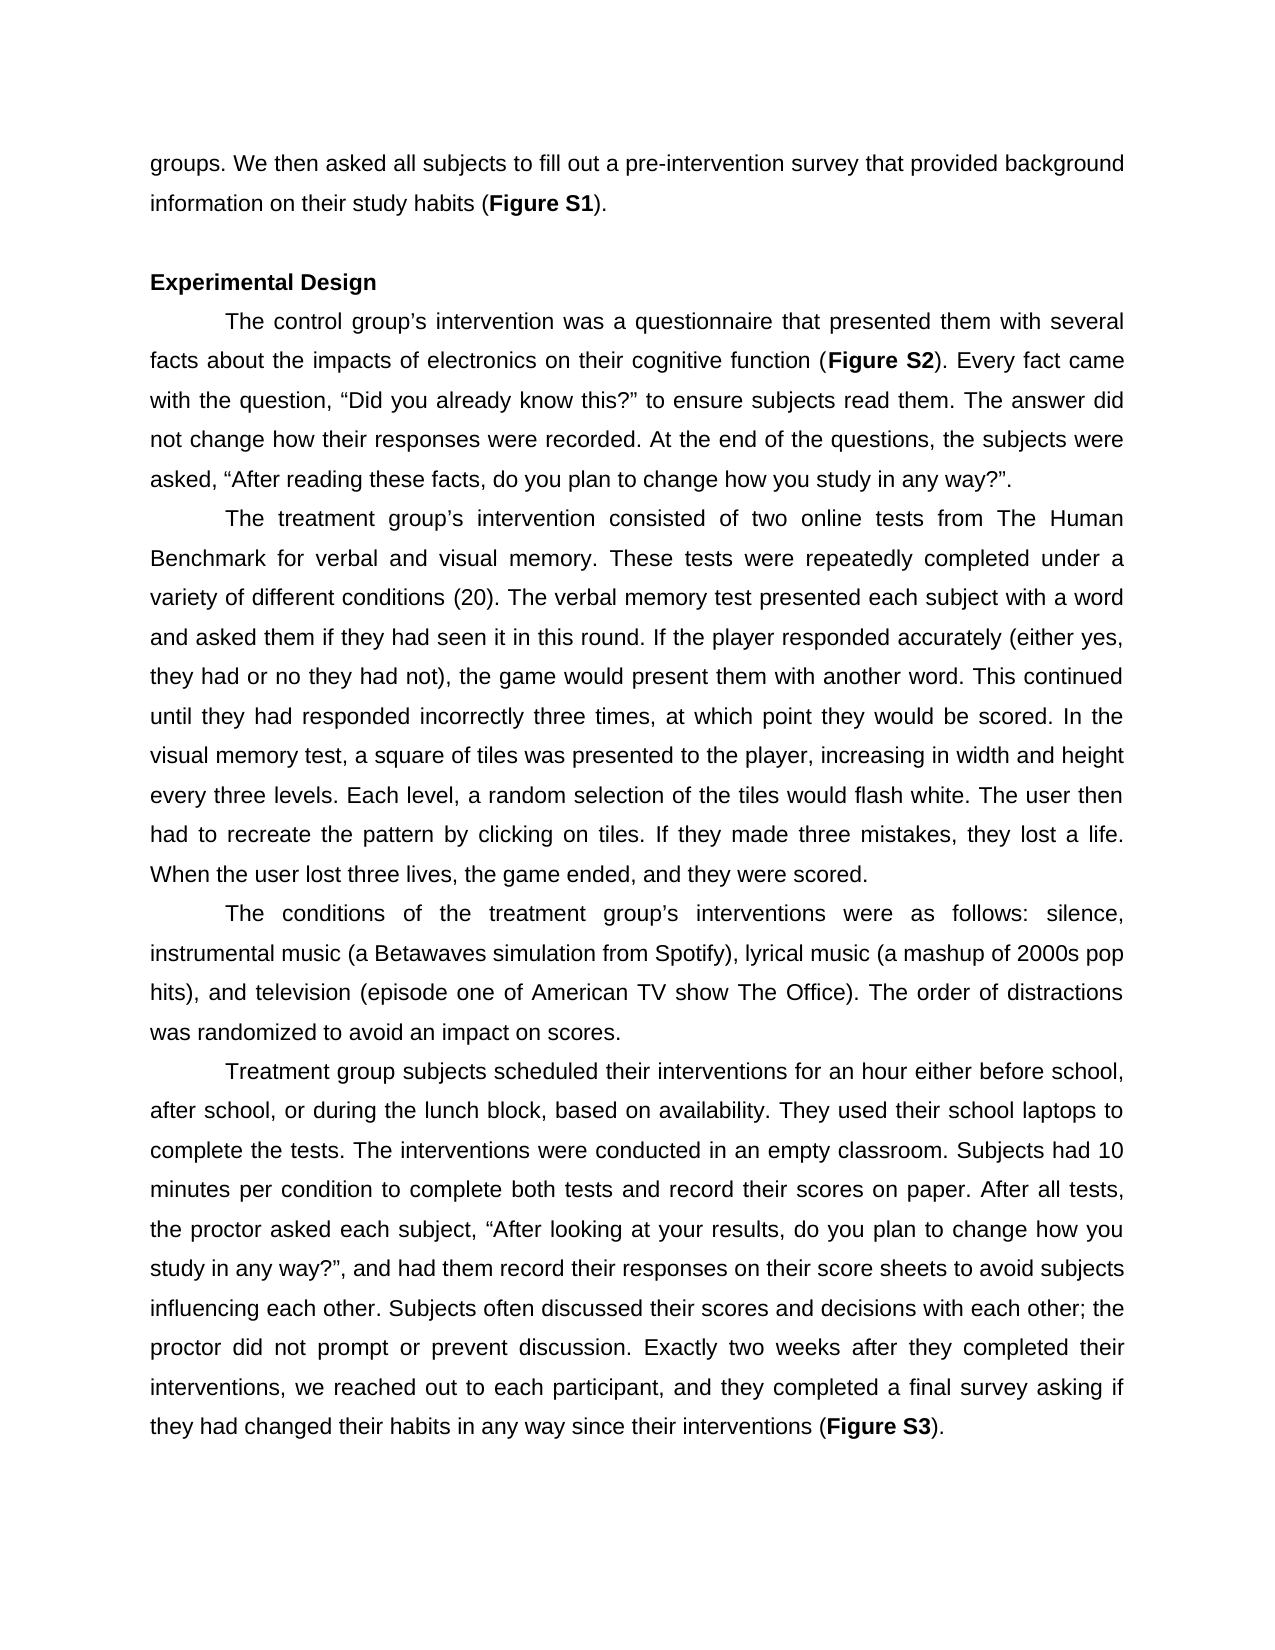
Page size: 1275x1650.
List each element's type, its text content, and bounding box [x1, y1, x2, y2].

text The conditions of the treatment group’s interventions were as follows: silence, instrumental music (a Betawaves simulation from Spotify), lyrical music (a mashup of 2000s pop hits), and television (episode one of American TV show The Office). The order of distractions was randomized to avoid an impact on scores. [150, 900, 1125, 1045]
text Experimental Design [150, 268, 1125, 295]
text The control group’s intervention was a questionnaire that presented them with several facts about the impacts of electronics on their cognitive function (Figure S2). Every fact came with the question, “Did you already know this?” to ensure subjects read them. The answer did not change how their responses were recorded. At the end of the questions, the subjects were asked, “After reading these facts, do you plan to change how you study in any way?”. [150, 308, 1125, 492]
text Treatment group subjects scheduled their interventions for an hour either before school, after school, or during the lunch block, based on availability. They used their school laptops to complete the tests. The interventions were conducted in an empty classroom. Subjects had 10 minutes per condition to complete both tests and record their scores on paper. After all tests, the proctor asked each subject, “After looking at your results, do you plan to change how you study in any way?”, and had them record their responses on their score sheets to avoid subjects influencing each other. Subjects often discussed their scores and decisions with each other; the proctor did not prompt or prevent discussion. Exactly two weeks after they completed their interventions, we reached out to each participant, and they completed a final survey asking if they had changed their habits in any way since their interventions (Figure S3). [150, 1058, 1125, 1440]
text The treatment group’s intervention consisted of two online tests from The Human Benchmark for verbal and visual memory. These tests were repeatedly completed under a variety of different conditions (20). The verbal memory test presented each subject with a word and asked them if they had seen it in this round. If the player responded accurately (either yes, they had or no they had not), the game would present them with another word. This continued until they had responded incorrectly three times, at which point they would be scored. In the visual memory test, a square of tiles was presented to the player, increasing in width and height every three levels. Each level, a random selection of the tiles would flash white. The user then had to recreate the pattern by clicking on tiles. If they made three mistakes, they lost a life. When the user lost three lives, the game ended, and they were scored. [150, 505, 1125, 887]
